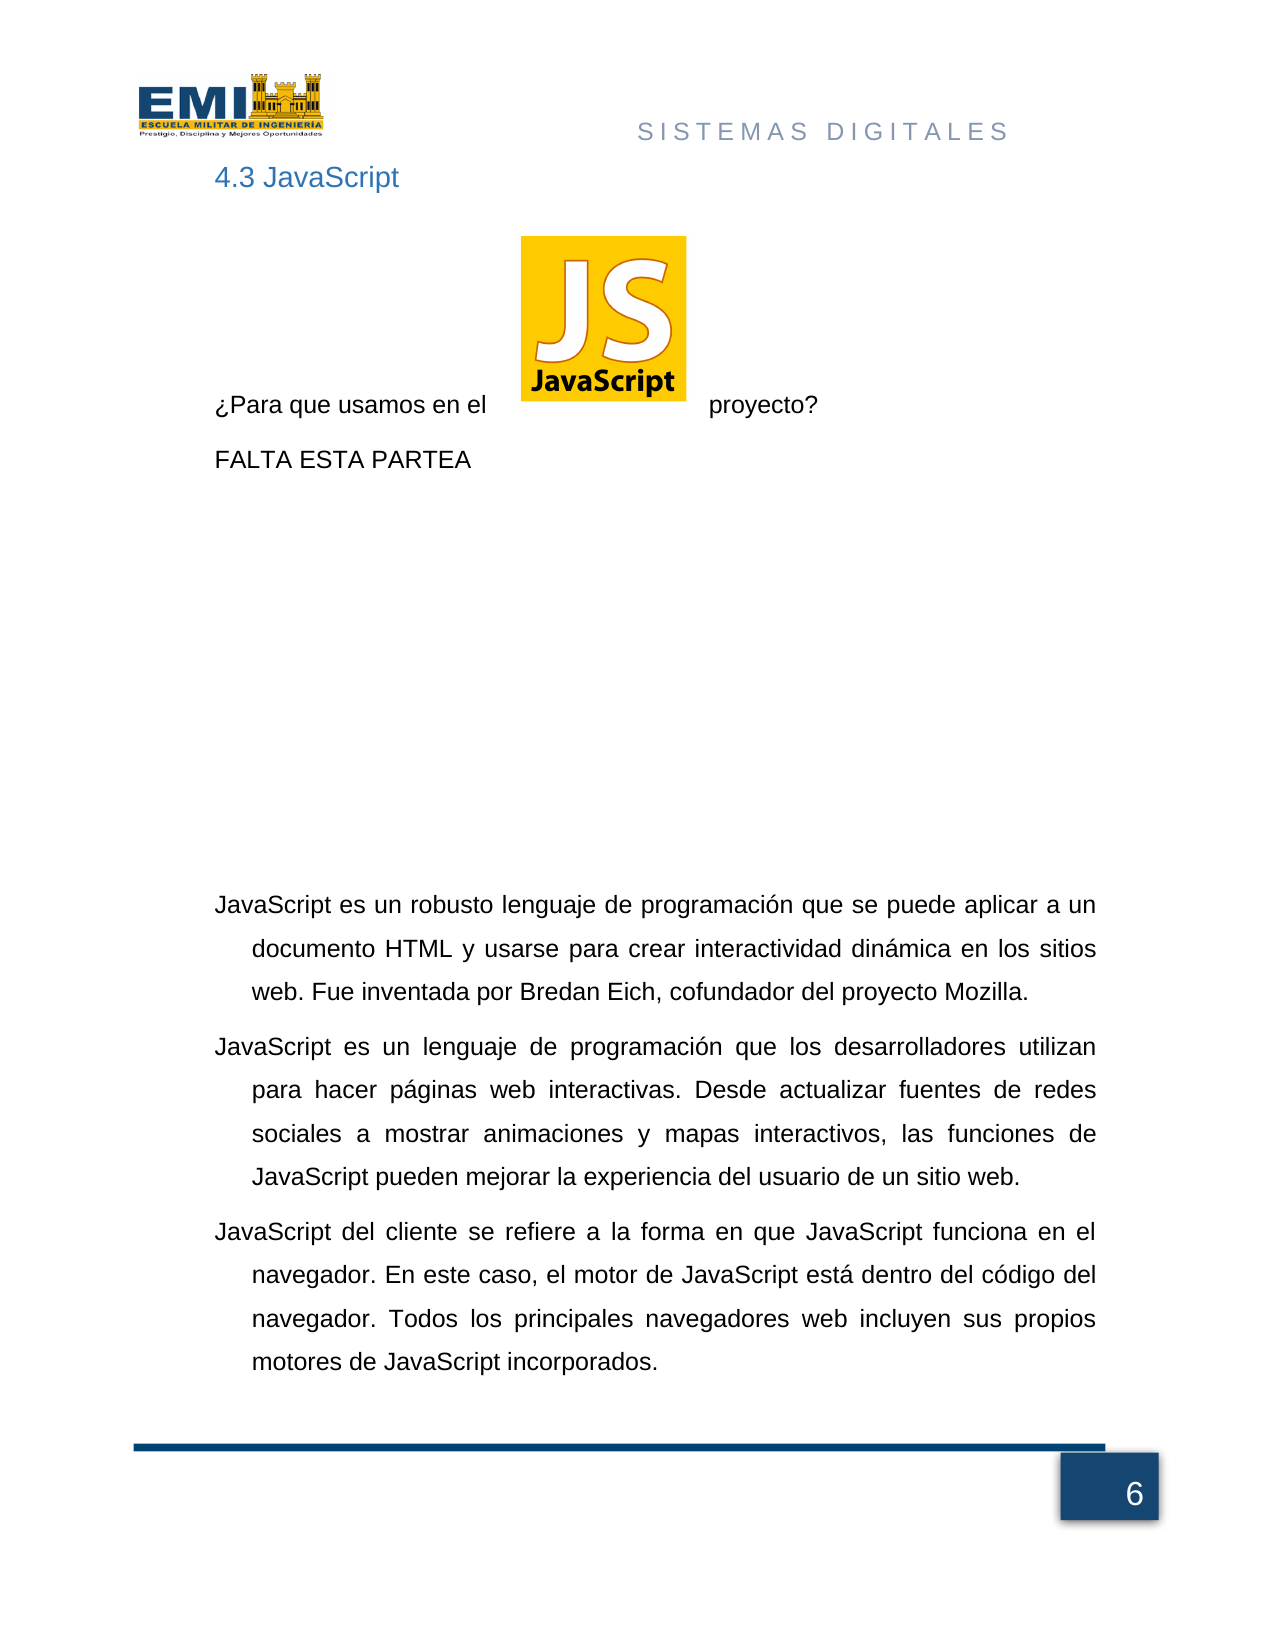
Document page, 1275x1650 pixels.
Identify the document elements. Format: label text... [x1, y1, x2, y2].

text JavaScript es un lenguaje de programación que los desarrolladores utilizan para hacer páginas web interactivas. Desde actualizar fuentes de redes sociales a mostrar animaciones y mapas interactivos, las funciones de JavaScript pueden mejorar la experiencia del usuario de un sitio web. [214, 1032, 1098, 1191]
picture [516, 231, 690, 405]
subtitle 4.3 JavaScript [214, 160, 1098, 194]
picture [138, 71, 331, 141]
text FALTA ESTA PARTEA [214, 446, 1098, 474]
text JavaScript es un robusto lenguaje de programación que se puede aplicar a un documento HTML y usarse para crear interactividad dinámica en los sitios web. Fue inventada por Bredan Eich, cofundador del proyecto Mozilla. [214, 891, 1098, 1006]
text ¿Para que usamos en el proyecto? [214, 390, 1098, 419]
text JavaScript del cliente se refiere a la forma en que JavaScript funciona en el navegador. En este caso, el motor de JavaScript está dentro del código del navegador. Todos los principales navegadores web incluyen sus propios motores de JavaScript incorporados. [214, 1217, 1098, 1376]
